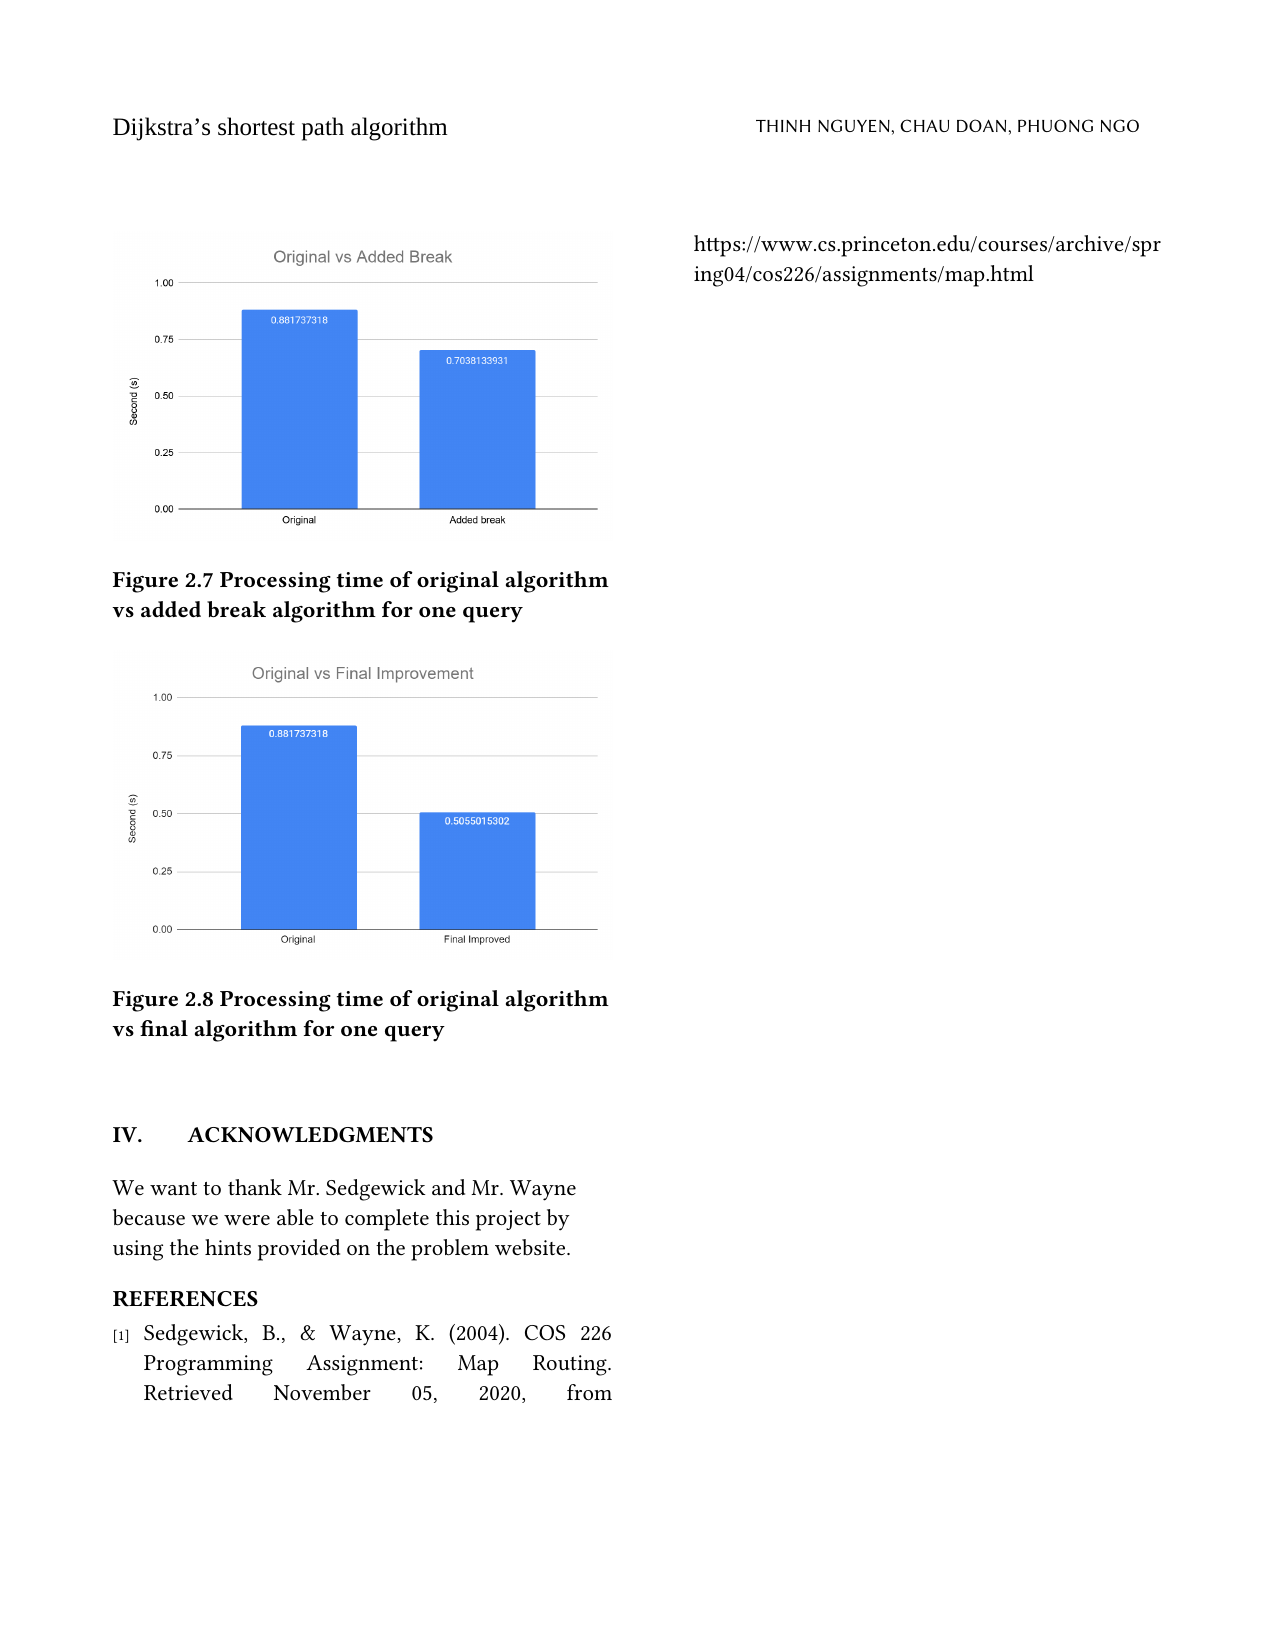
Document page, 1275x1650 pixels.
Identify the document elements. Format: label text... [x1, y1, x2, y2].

picture [112, 231, 613, 541]
text We want to thank Mr. Sedgewick and Mr. Wayne because we were able to complete this project by using the hints provided on the problem website. [112, 1175, 612, 1261]
text Figure 2.8 Processing time of original algorithm vs final algorithm for one query [112, 986, 612, 1042]
text [1] Sedgewick, B., & Wayne, K. (2004). COS 226 Programming Assignment: Map Routing. Retrieved November 05, 2020, from https://www.cs.princeton.edu/courses/archive/spring04/cos226/assignments/map.htmlConference Name:ACM Woodstock conference [662, 231, 1162, 287]
text Figure 2.7 Processing time of original algorithm vs added break algorithm for one query [112, 567, 612, 623]
picture [112, 650, 613, 960]
list ACKNOWLEDGMENTS [112, 1122, 612, 1148]
text [1] Sedgewick, B., & Wayne, K. (2004). COS 226 Programming Assignment: Map Routing. Retrieved November 05, 2020, from https://www.cs.princeton.edu/courses/archive/spring04/cos226/assignments/map.htmlConference Name:ACM Woodstock conference [112, 1320, 612, 1406]
text REFERENCES [112, 1286, 612, 1312]
